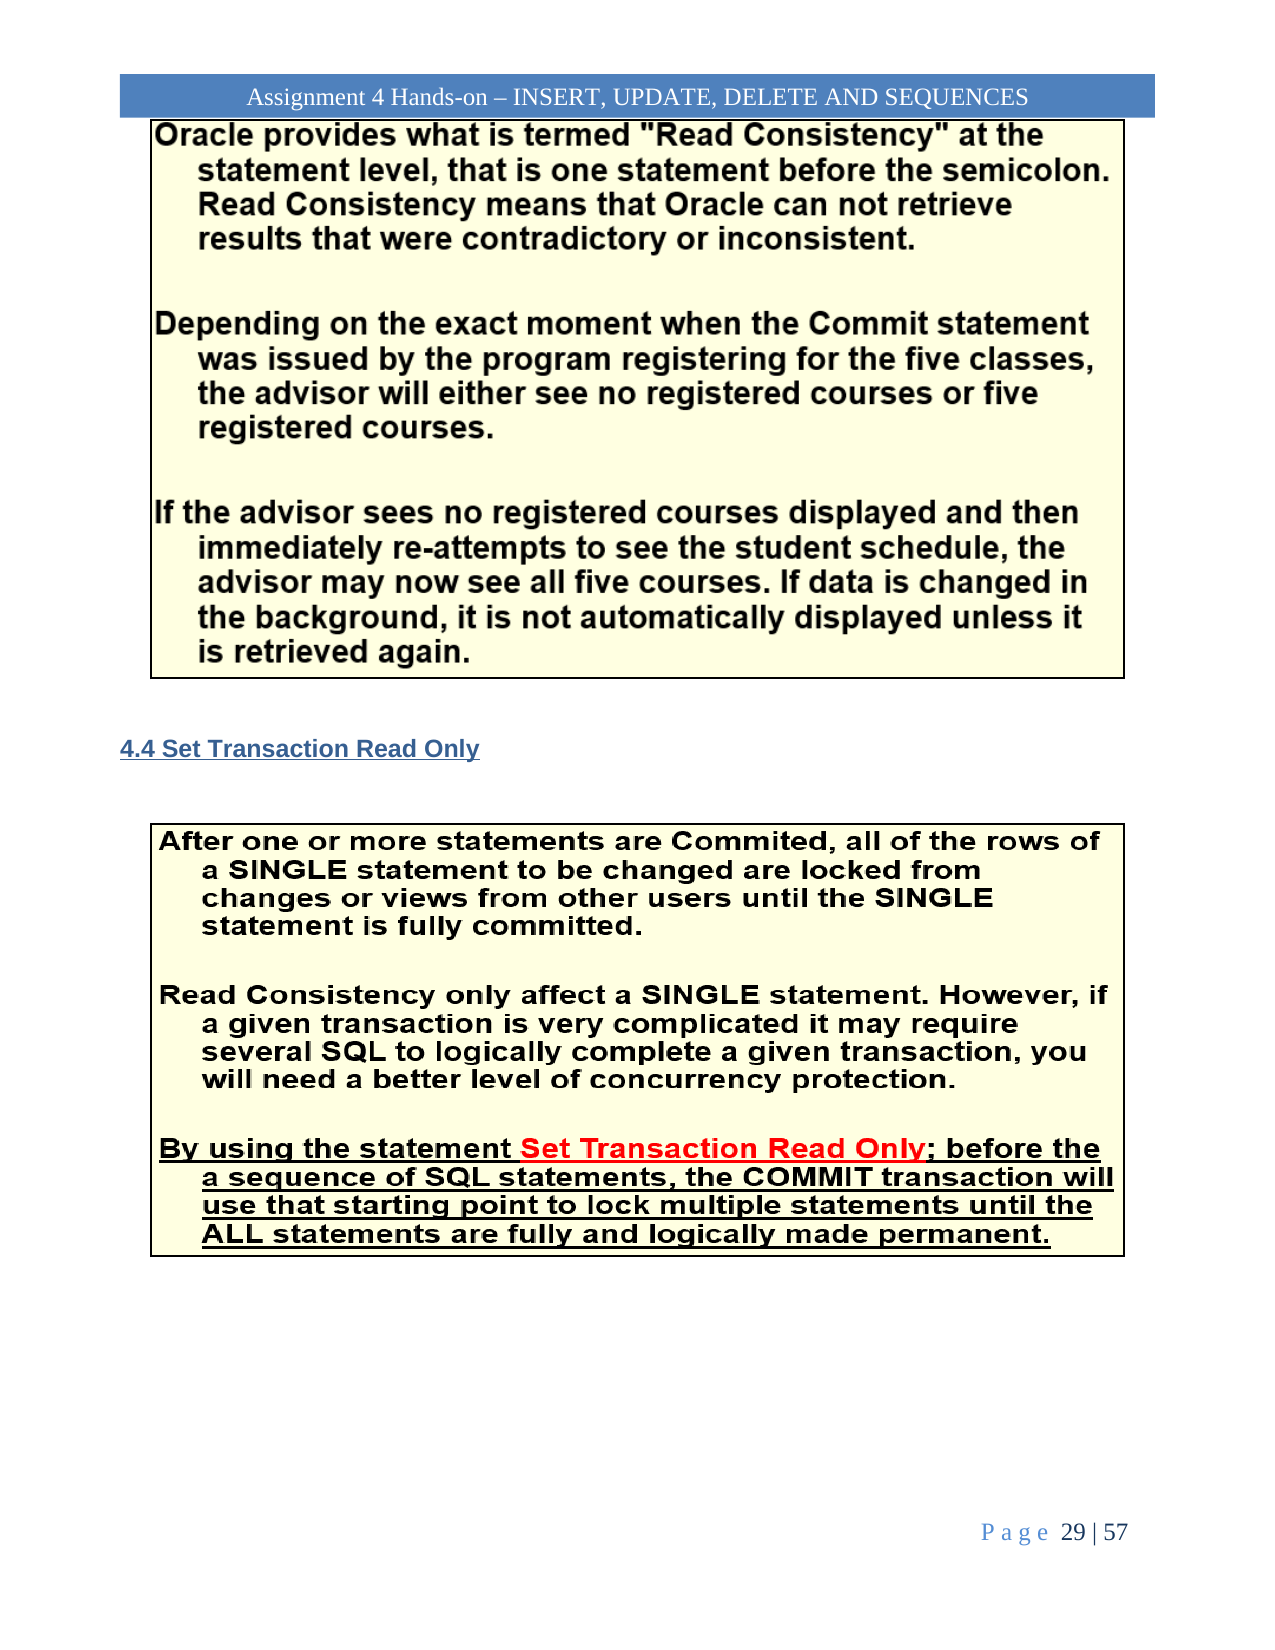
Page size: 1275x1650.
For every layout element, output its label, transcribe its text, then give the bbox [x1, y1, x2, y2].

subtitle 4.4 Set Transaction Read Only [120, 734, 1155, 762]
picture [152, 825, 1123, 1255]
picture [152, 121, 1123, 677]
